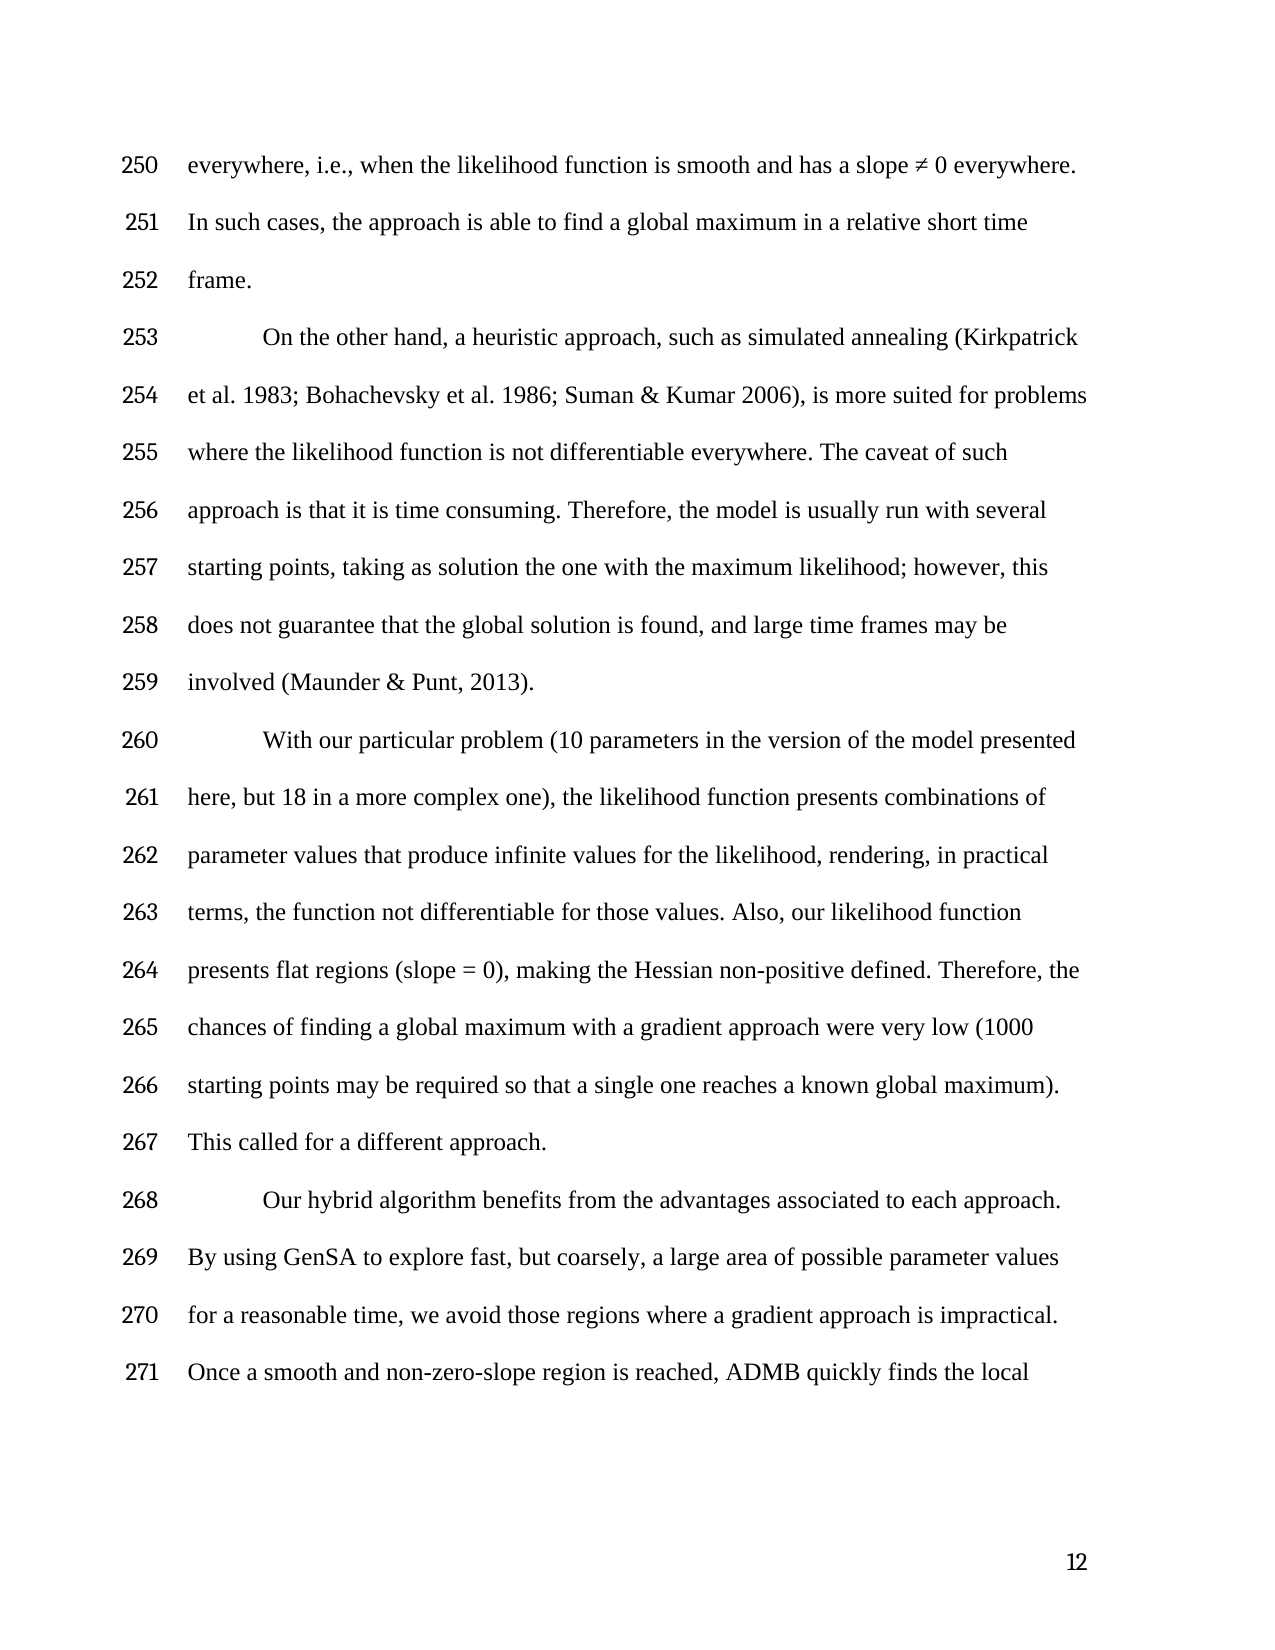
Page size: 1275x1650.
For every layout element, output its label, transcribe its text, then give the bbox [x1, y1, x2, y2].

text With our particular problem (10 parameters in the version of the model presented here, but 18 in a more complex one), the likelihood function presents combinations of parameter values that produce infinite values for the likelihood, rendering, in practical terms, the function not differentiable for those values. Also, our likelihood function presents flat regions (slope = 0), making the Hessian non-positive defined. Therefore, the chances of finding a global maximum with a gradient approach were very low (1000 starting points may be required so that a single one reaches a known global maximum). This called for a different approach. [187, 725, 1087, 1156]
